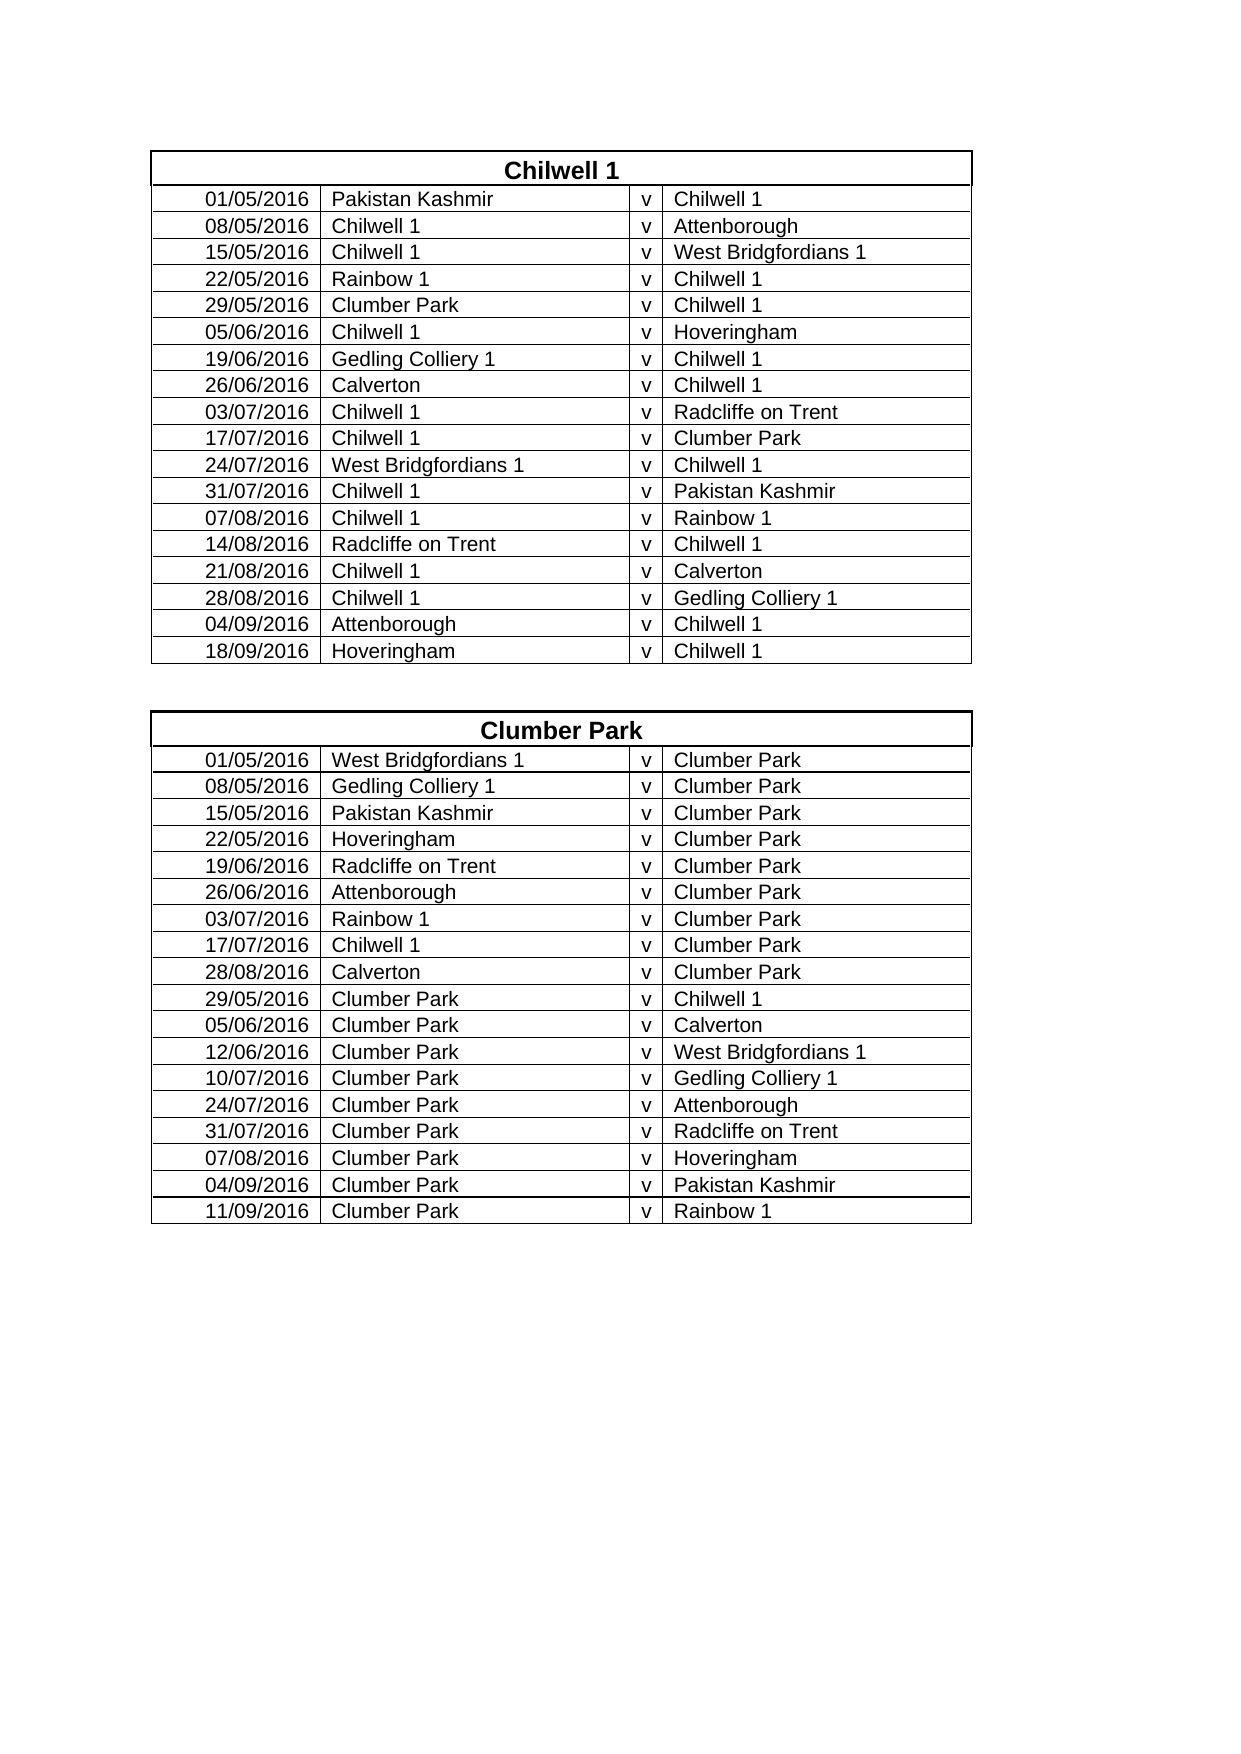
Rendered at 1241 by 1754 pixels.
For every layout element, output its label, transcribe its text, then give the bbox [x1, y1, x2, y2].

table_cell v [630, 584, 662, 609]
table_cell Clumber Park [663, 851, 971, 878]
table_cell 19/06/2016 [152, 345, 320, 370]
table_cell Pakistan Kashmir [321, 186, 629, 211]
table_cell 01/05/2016 [152, 746, 320, 771]
table_cell Chilwell 1 [321, 478, 629, 503]
table_cell v [630, 826, 662, 851]
table_cell 11/09/2016 [152, 1197, 320, 1223]
table_cell 22/05/2016 [152, 826, 320, 851]
table_cell Rainbow 1 [663, 1196, 971, 1223]
table_cell Calverton [663, 1010, 971, 1037]
table_cell 26/06/2016 [152, 371, 320, 397]
table_cell Clumber Park [663, 771, 971, 798]
table_cell v [630, 531, 662, 556]
table_cell v [630, 905, 662, 931]
table_cell 19/06/2016 [152, 852, 320, 878]
table_cell 10/07/2016 [152, 1065, 320, 1090]
table_cell 03/07/2016 [152, 905, 320, 931]
table_cell v [630, 1038, 662, 1063]
table_cell Clumber Park [321, 1038, 629, 1063]
table_cell v [630, 852, 662, 878]
table_cell 04/09/2016 [152, 1171, 320, 1196]
table_cell Clumber Park [321, 1011, 629, 1037]
table_cell Clumber Park [663, 745, 971, 771]
table_cell Pakistan Kashmir [321, 799, 629, 824]
table_cell Chilwell 1 [321, 557, 629, 583]
table_cell v [630, 1091, 662, 1117]
table_cell v [630, 292, 662, 317]
table_cell v [630, 1118, 662, 1143]
table_cell Clumber Park [663, 957, 971, 984]
table_cell Clumber Park [321, 292, 629, 317]
table_cell Chilwell 1 [321, 932, 629, 957]
table_cell Gedling Colliery 1 [663, 583, 971, 609]
table_cell Chilwell 1 [321, 318, 629, 344]
table_cell v [630, 371, 662, 397]
table_cell v [630, 398, 662, 423]
table_cell Clumber Park [663, 424, 971, 450]
table_cell Clumber Park [663, 904, 971, 931]
table_cell Clumber Park [321, 1144, 629, 1170]
table_cell Chilwell 1 [663, 264, 971, 291]
table_cell 24/07/2016 [152, 451, 320, 477]
table_cell v [630, 504, 662, 530]
table_cell Chilwell 1 [663, 450, 971, 477]
table_cell 31/07/2016 [152, 1118, 320, 1143]
table_cell Chilwell 1 [663, 530, 971, 556]
table_cell 15/05/2016 [152, 799, 320, 824]
table_cell v [630, 958, 662, 984]
table_cell West Bridgfordians 1 [321, 451, 629, 477]
table_cell Chilwell 1 [663, 370, 971, 397]
table_cell v [630, 879, 662, 904]
table_cell v [630, 451, 662, 477]
table_cell Rainbow 1 [321, 905, 629, 931]
table_cell West Bridgfordians 1 [663, 238, 971, 264]
table_cell Chilwell 1 [321, 504, 629, 530]
table_header Chilwell 1 [152, 152, 971, 184]
table_cell Radcliffe on Trent [663, 1117, 971, 1143]
table_cell v [630, 985, 662, 1010]
table_cell 28/08/2016 [152, 958, 320, 984]
table_cell Chilwell 1 [321, 212, 629, 237]
table_cell 14/08/2016 [152, 531, 320, 556]
table_cell Clumber Park [663, 798, 971, 824]
table_header Clumber Park [152, 713, 971, 745]
table_cell Gedling Colliery 1 [321, 345, 629, 370]
table_cell 29/05/2016 [152, 292, 320, 317]
table_cell 04/09/2016 [152, 610, 320, 636]
table_cell 22/05/2016 [152, 265, 320, 291]
table_cell Calverton [321, 958, 629, 984]
table_cell v [630, 1011, 662, 1037]
table_cell 07/08/2016 [152, 504, 320, 530]
table_cell 17/07/2016 [152, 932, 320, 957]
table_cell 01/05/2016 [152, 185, 320, 211]
table_cell v [630, 212, 662, 237]
table_cell Chilwell 1 [321, 398, 629, 423]
table_cell 31/07/2016 [152, 478, 320, 503]
table_cell v [630, 239, 662, 264]
table_cell Chilwell 1 [663, 291, 971, 317]
table_cell Radcliffe on Trent [663, 397, 971, 423]
table_cell v [630, 1198, 662, 1223]
table_cell v [630, 478, 662, 503]
table_cell Chilwell 1 [663, 609, 971, 636]
table_cell 08/05/2016 [152, 212, 320, 237]
table_cell v [630, 557, 662, 583]
table_cell 12/06/2016 [152, 1038, 320, 1063]
table_cell Radcliffe on Trent [321, 852, 629, 878]
table_cell Chilwell 1 [663, 984, 971, 1010]
table_cell Clumber Park [663, 931, 971, 957]
table_cell West Bridgfordians 1 [321, 747, 629, 771]
table_cell Gedling Colliery 1 [663, 1064, 971, 1090]
table_cell 29/05/2016 [152, 985, 320, 1010]
table_cell Chilwell 1 [663, 184, 971, 211]
table_cell v [630, 186, 662, 211]
table_cell Clumber Park [663, 825, 971, 851]
table_cell Attenborough [663, 211, 971, 237]
table_cell 15/05/2016 [152, 239, 320, 264]
table_cell Clumber Park [663, 878, 971, 904]
table_cell v [630, 610, 662, 636]
table_cell v [630, 425, 662, 450]
table_cell Hoveringham [663, 1143, 971, 1170]
table_cell 21/08/2016 [152, 557, 320, 583]
table_cell Hoveringham [321, 637, 629, 662]
table_cell 08/05/2016 [152, 772, 320, 798]
table_cell v [630, 637, 662, 662]
table_cell v [630, 1144, 662, 1170]
table_cell 17/07/2016 [152, 425, 320, 450]
table_cell 05/06/2016 [152, 1011, 320, 1037]
table_cell Chilwell 1 [321, 239, 629, 264]
table_cell Hoveringham [663, 317, 971, 344]
table_cell 24/07/2016 [152, 1091, 320, 1117]
table_cell v [630, 747, 662, 771]
table_cell Chilwell 1 [321, 584, 629, 609]
table_cell Rainbow 1 [321, 265, 629, 291]
table_cell v [630, 318, 662, 344]
table_cell 03/07/2016 [152, 398, 320, 423]
table_cell Calverton [663, 556, 971, 583]
table_cell Attenborough [663, 1090, 971, 1117]
table_cell v [630, 799, 662, 824]
table_cell Clumber Park [321, 1198, 629, 1223]
table_cell Attenborough [321, 610, 629, 636]
table_cell Chilwell 1 [321, 425, 629, 450]
table_cell 26/06/2016 [152, 879, 320, 904]
table_cell Gedling Colliery 1 [321, 773, 629, 798]
table_cell West Bridgfordians 1 [663, 1037, 971, 1063]
table_cell Clumber Park [321, 1091, 629, 1117]
table_cell 28/08/2016 [152, 584, 320, 609]
table_cell v [630, 265, 662, 291]
table_cell Attenborough [321, 879, 629, 904]
table_cell 18/09/2016 [152, 637, 320, 662]
table_cell v [630, 1065, 662, 1090]
table_cell Clumber Park [321, 985, 629, 1010]
table_cell v [630, 345, 662, 370]
table_cell Radcliffe on Trent [321, 531, 629, 556]
table_cell Clumber Park [321, 1065, 629, 1090]
table_cell v [630, 1171, 662, 1196]
table_cell v [630, 773, 662, 798]
table_cell Pakistan Kashmir [663, 477, 971, 503]
table_cell 05/06/2016 [152, 318, 320, 344]
table_cell Calverton [321, 371, 629, 397]
table_cell 07/08/2016 [152, 1144, 320, 1170]
table_cell Chilwell 1 [663, 344, 971, 370]
table_cell Pakistan Kashmir [663, 1170, 971, 1196]
table_cell v [630, 932, 662, 957]
table_cell Clumber Park [321, 1171, 629, 1196]
table_cell Clumber Park [321, 1118, 629, 1143]
table_cell Rainbow 1 [663, 503, 971, 530]
table_cell Hoveringham [321, 826, 629, 851]
table_cell Chilwell 1 [663, 636, 971, 662]
